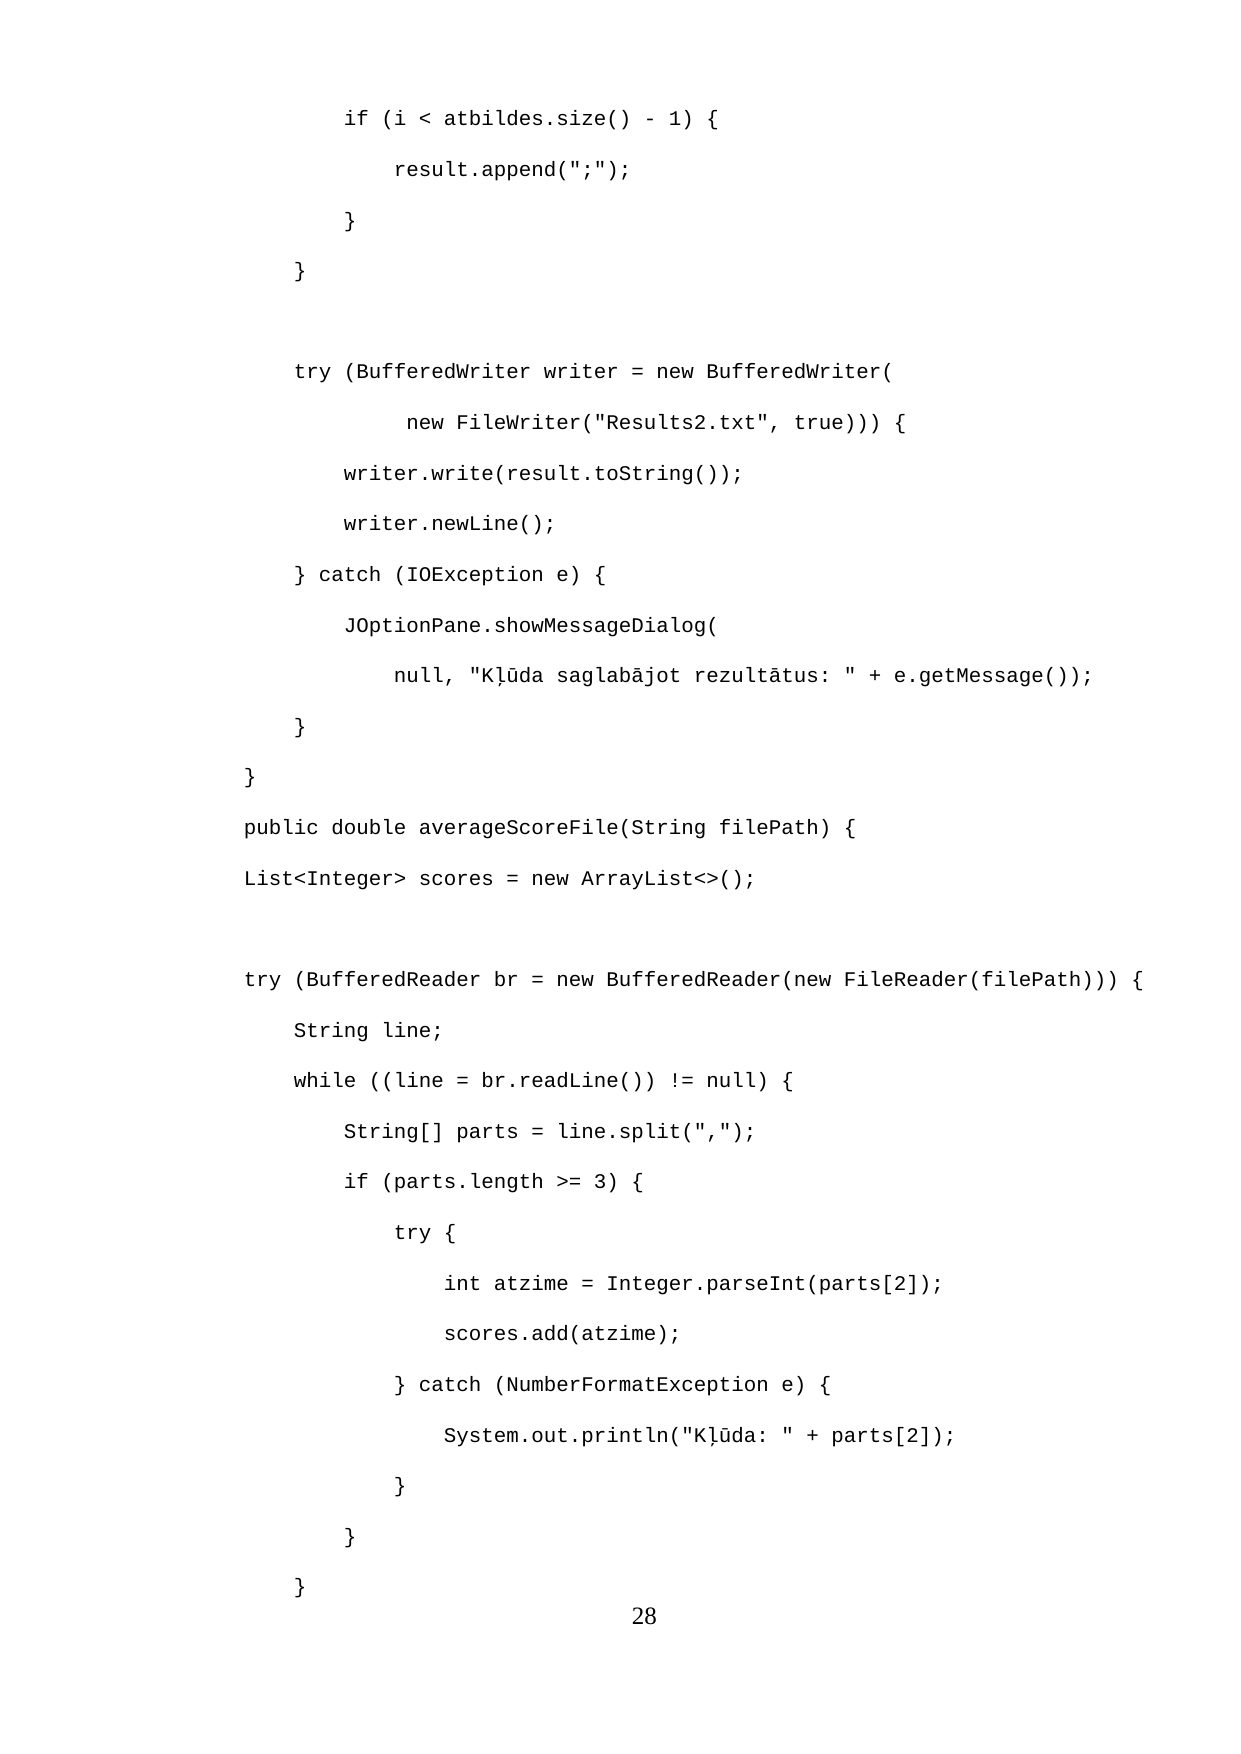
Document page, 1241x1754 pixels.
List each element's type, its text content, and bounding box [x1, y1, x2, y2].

text JOptionPane.showMessageDialog( [193, 614, 1192, 638]
text String line; [193, 1019, 1192, 1043]
text if (parts.length >= 3) { [193, 1171, 1192, 1195]
text String[] parts = line.split(","); [193, 1121, 1192, 1144]
text } [193, 260, 1192, 284]
text int atzime = Integer.parseInt(parts[2]); [193, 1273, 1192, 1296]
text } [193, 1526, 1192, 1549]
text } [193, 716, 1192, 739]
text null, "Kļūda saglabājot rezultātus: " + e.getMessage()); [193, 665, 1192, 689]
text writer.write(result.toString()); [193, 463, 1192, 486]
text new FileWriter("Results2.txt", true))) { [193, 412, 1192, 436]
text while ((line = br.readLine()) != null) { [193, 1070, 1192, 1094]
text } [193, 1576, 1192, 1600]
text result.append(";"); [193, 159, 1192, 183]
text scores.add(atzime); [193, 1323, 1192, 1347]
text } [193, 209, 1192, 233]
text System.out.println("Kļūda: " + parts[2]); [193, 1424, 1192, 1448]
text } catch (NumberFormatException e) { [193, 1374, 1192, 1398]
text try (BufferedWriter writer = new BufferedWriter( [193, 361, 1192, 385]
text try (BufferedReader br = new BufferedReader(new FileReader(filePath))) { [193, 969, 1192, 993]
text } [193, 766, 1192, 790]
text List<Integer> scores = new ArrayList<>(); [193, 868, 1192, 891]
text writer.newLine(); [193, 513, 1192, 537]
text public double averageScoreFile(String filePath) { [193, 817, 1192, 841]
text } catch (IOException e) { [193, 564, 1192, 588]
text if (i < atbildes.size() - 1) { [193, 108, 1192, 132]
text } [193, 1475, 1192, 1499]
text try { [193, 1222, 1192, 1246]
